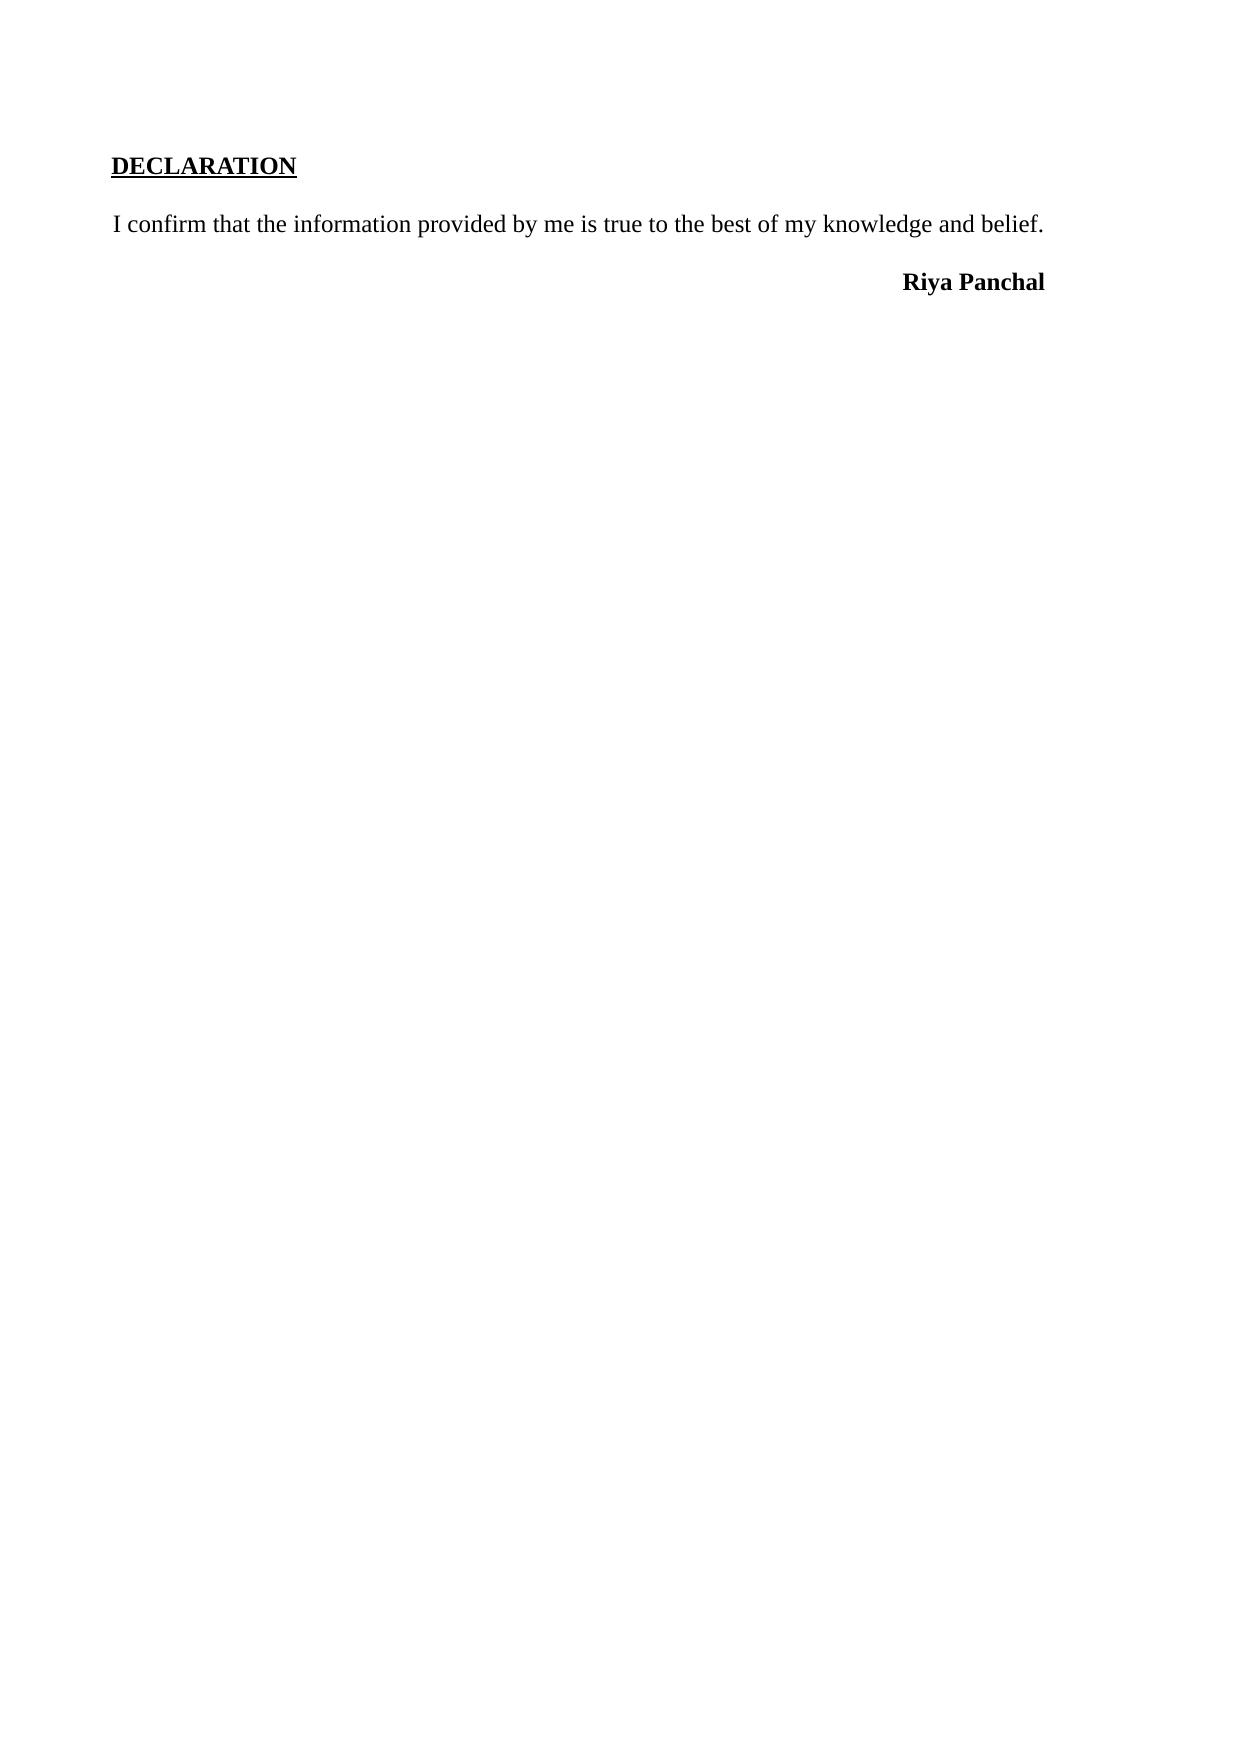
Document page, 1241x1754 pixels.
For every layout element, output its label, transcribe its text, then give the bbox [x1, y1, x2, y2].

text I confirm that the information provided by me is true to the best of my knowledge and belief. [113, 209, 1128, 238]
subtitle DECLARATION [111, 151, 1128, 180]
text Riya Panchal [113, 267, 1045, 295]
